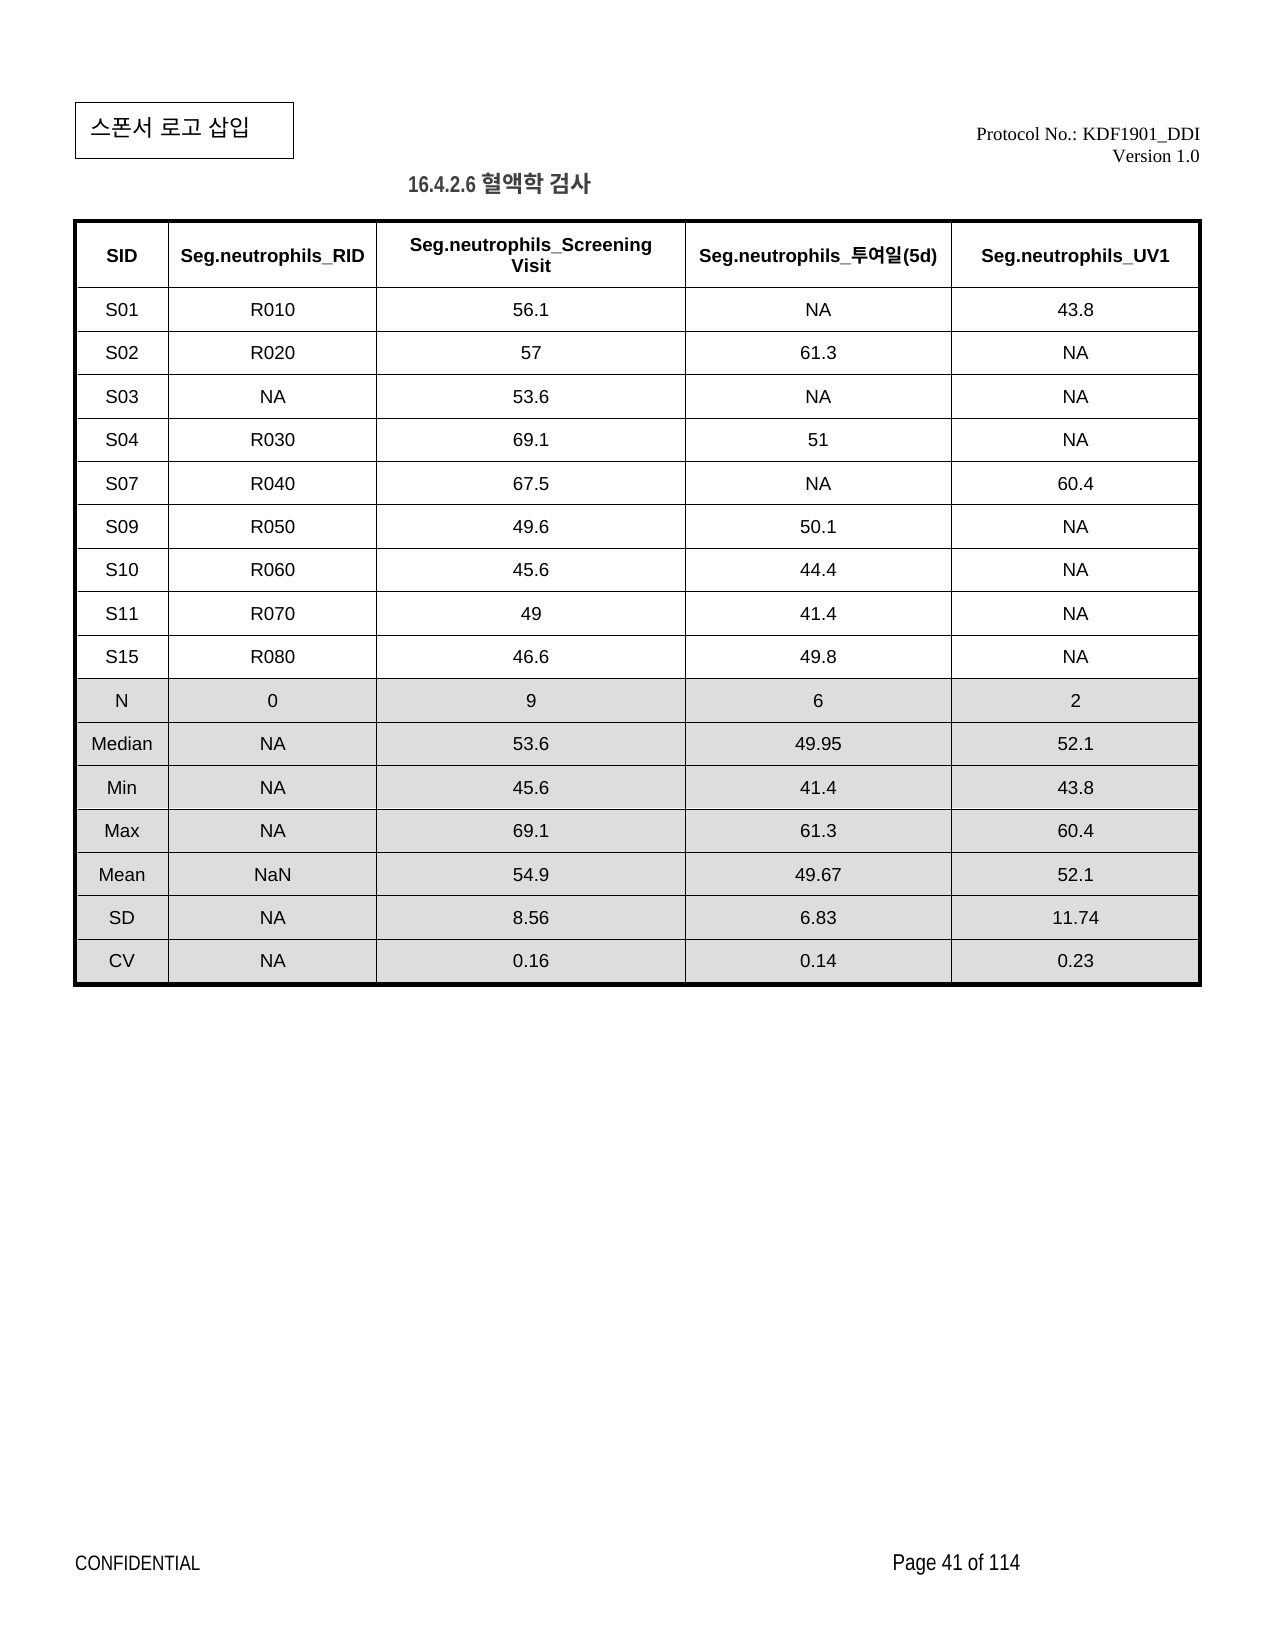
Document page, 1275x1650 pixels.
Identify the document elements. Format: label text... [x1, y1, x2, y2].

table_cell 0.16 [377, 940, 685, 982]
table_header Seg.neutrophils_UV1 [952, 223, 1198, 287]
table_cell R040 [169, 462, 376, 504]
table_cell 49.95 [686, 723, 951, 765]
table_cell S11 [77, 592, 168, 635]
table_cell 57 [377, 332, 685, 374]
table_cell S01 [77, 288, 168, 331]
table_cell 0.14 [686, 940, 951, 982]
table_cell 9 [377, 679, 685, 722]
table_cell 50.1 [686, 505, 951, 548]
table_cell NA [952, 332, 1198, 374]
table_cell Mean [77, 853, 168, 895]
table_cell 49.8 [686, 636, 951, 678]
table_cell NA [169, 766, 376, 808]
table_cell 60.4 [952, 810, 1198, 852]
table_cell 56.1 [377, 288, 685, 331]
table_cell R060 [169, 549, 376, 591]
table_header Seg.neutrophils_Screening Visit [377, 223, 685, 287]
table_cell NA [686, 288, 951, 331]
table_cell NA [952, 636, 1198, 678]
table_cell 43.8 [952, 288, 1198, 331]
table_cell 0 [169, 679, 376, 722]
table_cell 43.8 [952, 766, 1198, 808]
table_cell SD [77, 896, 168, 939]
table_cell 52.1 [952, 853, 1198, 895]
table_header Seg.neutrophils_RID [169, 223, 376, 287]
table_cell 44.4 [686, 549, 951, 591]
table_cell NA [952, 505, 1198, 548]
table_cell 61.3 [686, 332, 951, 374]
table_cell 11.74 [952, 896, 1198, 939]
table_cell R030 [169, 419, 376, 461]
table_cell R020 [169, 332, 376, 374]
table_cell 60.4 [952, 462, 1198, 504]
table_header SID [77, 223, 168, 287]
table_cell 53.6 [377, 723, 685, 765]
text 16.4.2.6 혈액학 검사 [167, 166, 1200, 199]
table_cell CV [77, 940, 168, 982]
table_cell 46.6 [377, 636, 685, 678]
table_cell 41.4 [686, 592, 951, 635]
table_cell 8.56 [377, 896, 685, 939]
table_cell NA [169, 896, 376, 939]
table_cell NA [952, 592, 1198, 635]
table_cell 67.5 [377, 462, 685, 504]
table_cell 69.1 [377, 810, 685, 852]
table_cell Max [77, 810, 168, 852]
table_cell R070 [169, 592, 376, 635]
table_cell 61.3 [686, 810, 951, 852]
table_cell NA [952, 419, 1198, 461]
table_cell R010 [169, 288, 376, 331]
table_cell NA [169, 375, 376, 417]
table_cell Min [77, 766, 168, 808]
table_cell S02 [77, 332, 168, 374]
table_cell 6 [686, 679, 951, 722]
table_cell S03 [77, 375, 168, 417]
table_cell 45.6 [377, 549, 685, 591]
table_cell NA [169, 940, 376, 982]
table_cell NA [169, 723, 376, 765]
table_cell S04 [77, 419, 168, 461]
table_cell 54.9 [377, 853, 685, 895]
table_header Seg.neutrophils_투여일(5d) [686, 223, 951, 287]
table_cell NA [952, 375, 1198, 417]
table_cell 45.6 [377, 766, 685, 808]
table_cell N [77, 679, 168, 722]
table_cell S15 [77, 636, 168, 678]
table_cell 41.4 [686, 766, 951, 808]
table_cell NA [686, 375, 951, 417]
table_cell Median [77, 723, 168, 765]
table_cell 0.23 [952, 940, 1198, 982]
table_cell 49 [377, 592, 685, 635]
table_cell S10 [77, 549, 168, 591]
table_cell 2 [952, 679, 1198, 722]
table_cell 52.1 [952, 723, 1198, 765]
table_cell S09 [77, 505, 168, 548]
table_cell 49.67 [686, 853, 951, 895]
table_cell NaN [169, 853, 376, 895]
table_cell NA [169, 810, 376, 852]
table_cell 6.83 [686, 896, 951, 939]
table_cell 49.6 [377, 505, 685, 548]
table_cell S07 [77, 462, 168, 504]
table_cell 53.6 [377, 375, 685, 417]
table_cell R080 [169, 636, 376, 678]
table_cell 69.1 [377, 419, 685, 461]
table_cell NA [686, 462, 951, 504]
table_cell NA [952, 549, 1198, 591]
table_cell 51 [686, 419, 951, 461]
table_cell R050 [169, 505, 376, 548]
